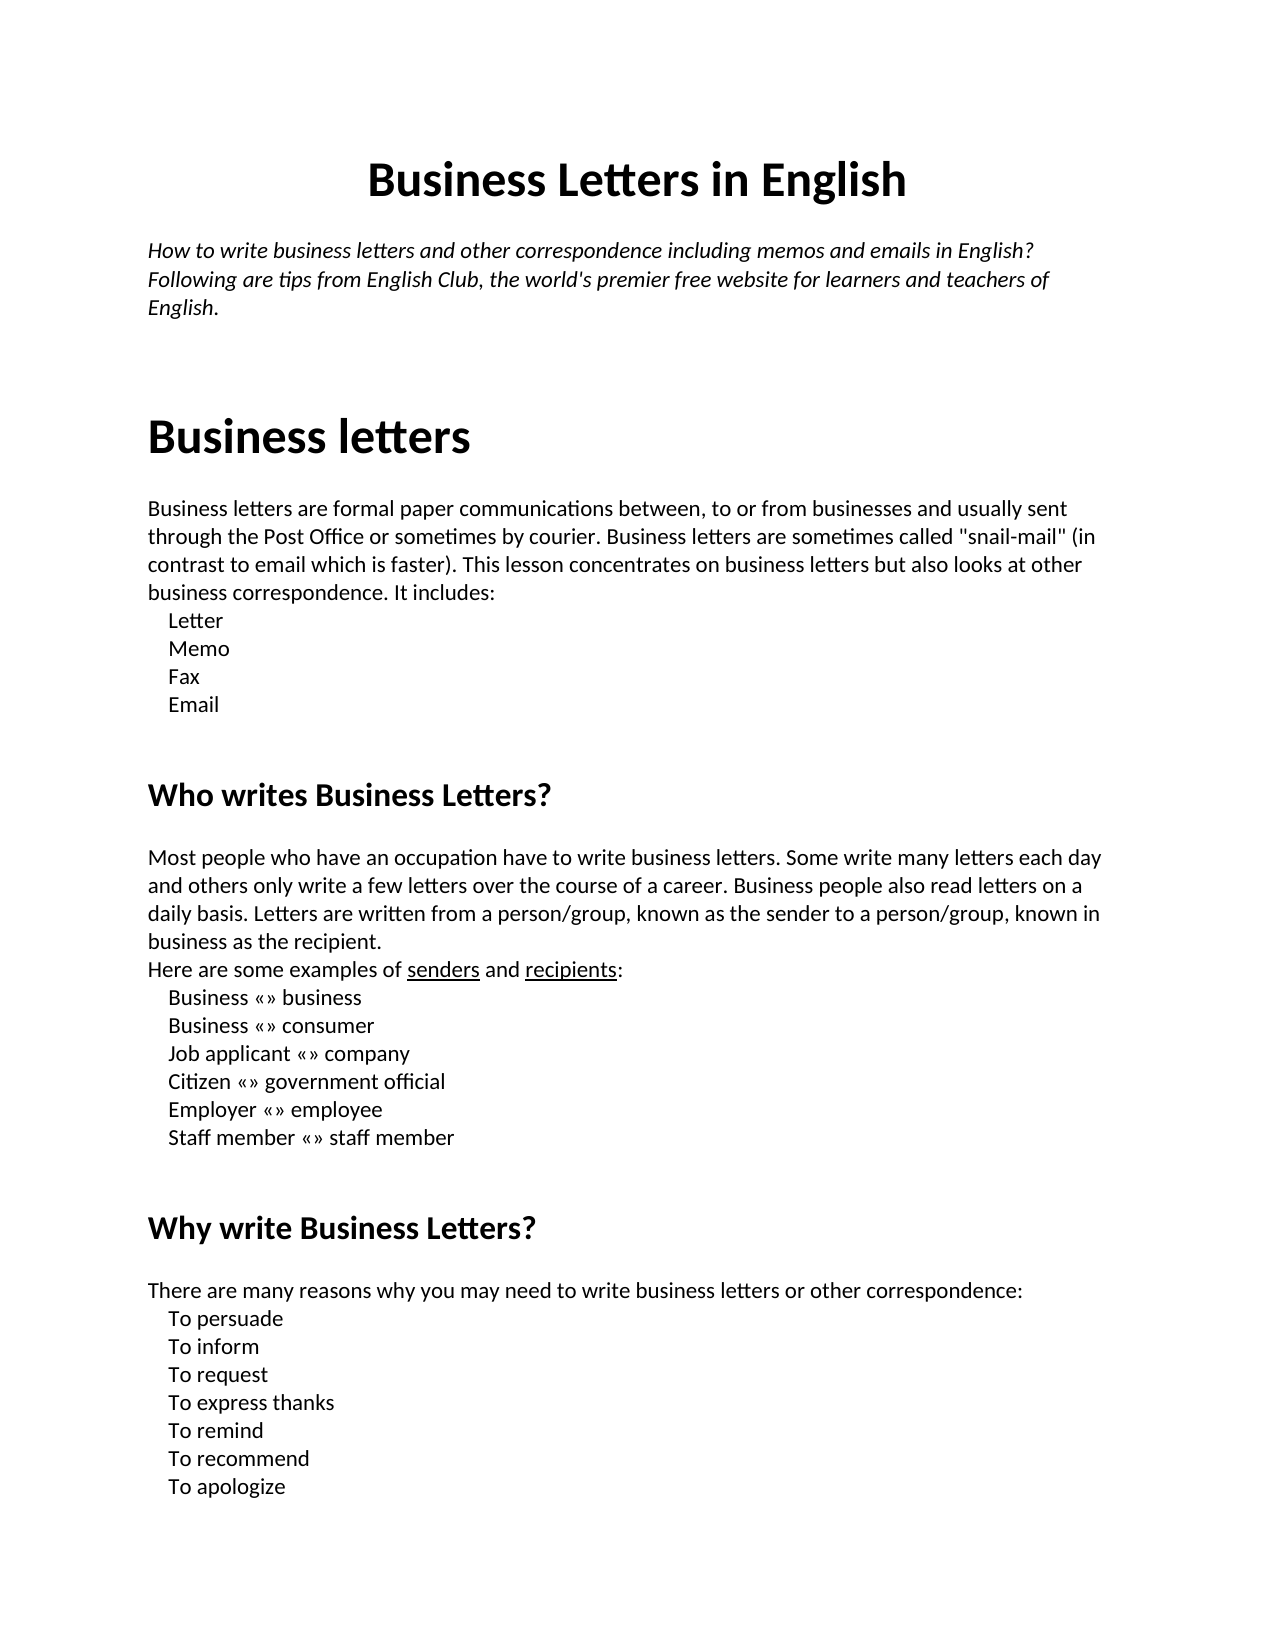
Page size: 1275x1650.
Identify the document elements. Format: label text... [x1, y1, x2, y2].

text Why write Business Letters? [148, 1207, 1127, 1248]
text Employer «» employee [148, 1095, 1127, 1123]
text Following are tips from English Club, the world's premier free website for learners and teachers of English. [148, 265, 1127, 321]
text Who writes Business Letters? [148, 774, 1127, 815]
text To persuade [148, 1304, 1127, 1332]
text Business «» business [148, 983, 1127, 1011]
text Citizen «» government official [148, 1067, 1127, 1095]
text Staff member «» staff member [148, 1123, 1127, 1151]
text Job applicant «» company [148, 1039, 1127, 1067]
text There are many reasons why you may need to write business letters or other correspondence: [148, 1276, 1127, 1304]
text Business letters [148, 405, 1127, 466]
text To inform [148, 1332, 1127, 1360]
text To express thanks [148, 1388, 1127, 1416]
text To remind [148, 1416, 1127, 1444]
text Most people who have an occupation have to write business letters. Some write many letters each day and others only write a few letters over the course of a career. Business people also read letters on a daily basis. Letters are written from a person/group, known as the sender to a person/group, known in business as the recipient. [148, 843, 1127, 955]
text Fax [148, 662, 1127, 690]
text Letter [148, 606, 1127, 634]
text To recommend [148, 1444, 1127, 1472]
text To request [148, 1360, 1127, 1388]
text Business «» consumer [148, 1011, 1127, 1039]
text Email [148, 690, 1127, 718]
text Memo [148, 634, 1127, 662]
text Here are some examples of senders and recipients: [148, 955, 1127, 983]
text Business letters are formal paper communications between, to or from businesses and usually sent through the Post Office or sometimes by courier. Business letters are sometimes called "snail-mail" (in contrast to email which is faster). This lesson concentrates on business letters but also looks at other business correspondence. It includes: [148, 494, 1127, 606]
text How to write business letters and other correspondence including memos and emails in English? [148, 237, 1127, 265]
text Business Letters in English [148, 148, 1127, 209]
text To apologize [148, 1472, 1127, 1500]
